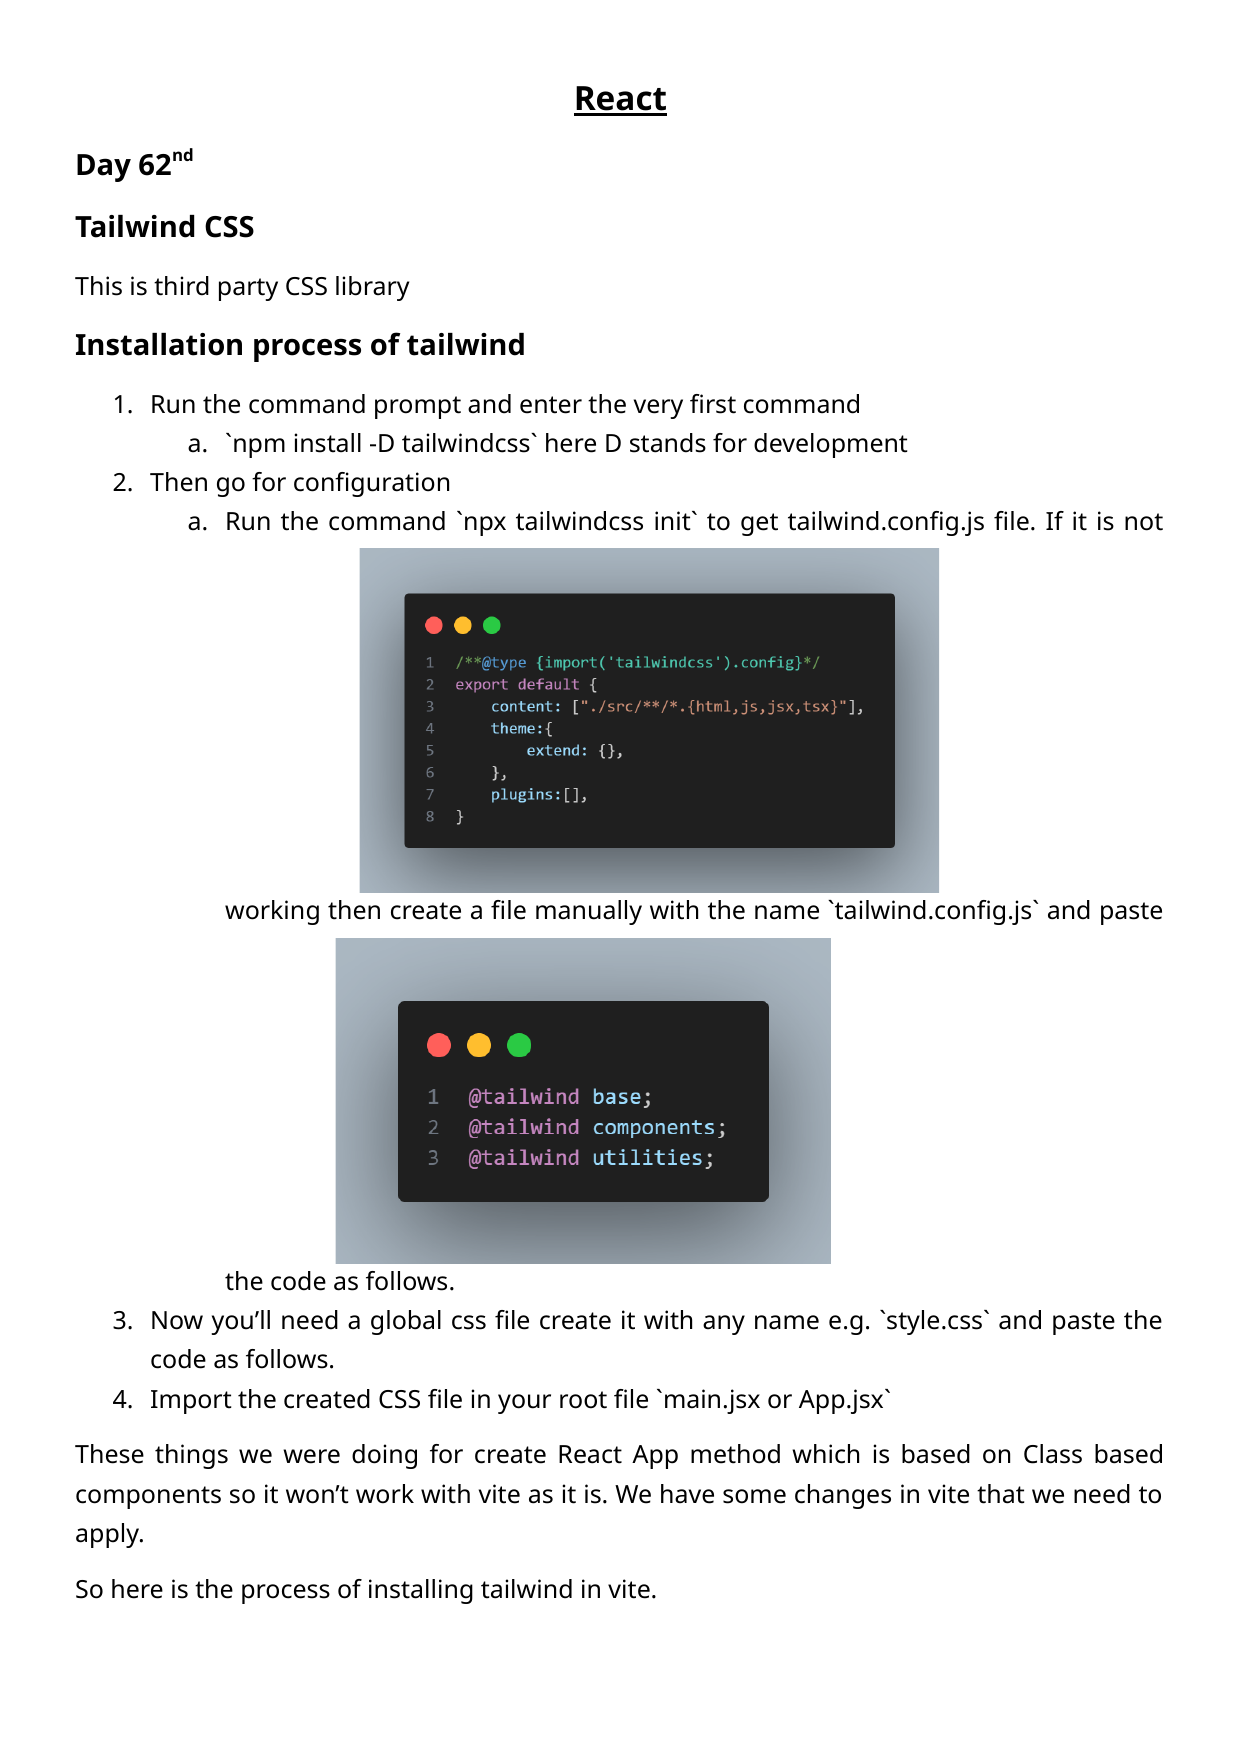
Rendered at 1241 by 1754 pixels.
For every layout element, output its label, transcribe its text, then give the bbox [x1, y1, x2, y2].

text This is third party CSS library [75, 268, 1165, 302]
text Tailwind CSS [75, 206, 1165, 246]
picture [359, 548, 940, 893]
list Now you’ll need a global css file create it with any name e.g. `style.css` and paste the code as follows. [112, 1303, 1165, 1376]
list `npm install -D tailwindcss` here D stands for development [187, 426, 1165, 460]
text React [75, 75, 1165, 120]
list Run the command prompt and enter the very first command [112, 387, 1165, 421]
text Day 62nd [75, 144, 1165, 183]
text So here is the process of installing tailwind in vite. [75, 1571, 1165, 1605]
text These things we were doing for create React App method which is based on Class based components so it won’t work with vite as it is. We have some changes in vite that we need to apply. [75, 1437, 1165, 1549]
picture [335, 938, 831, 1264]
text Installation process of tailwind [75, 324, 1165, 364]
list Import the created CSS file in your root file `main.jsx or App.jsx` [112, 1381, 1165, 1415]
list Then go for configuration [112, 465, 1165, 499]
